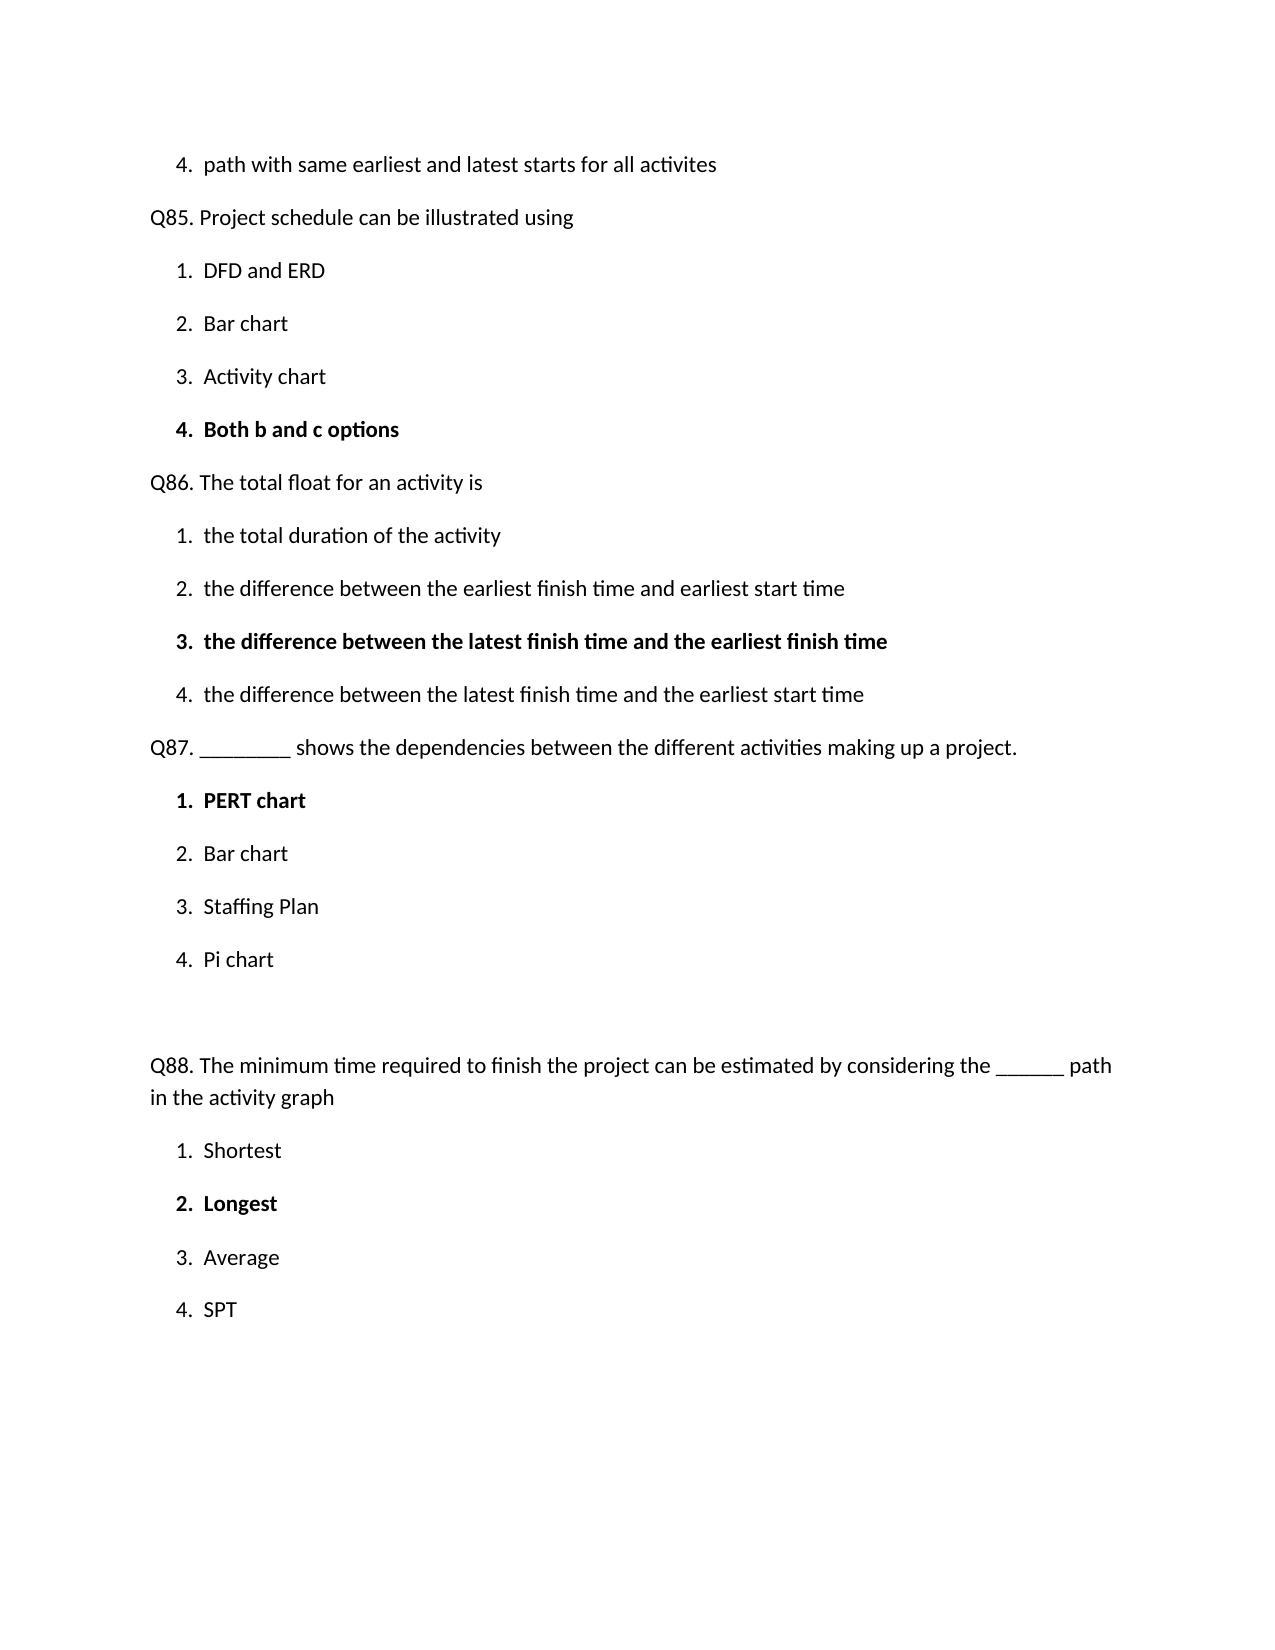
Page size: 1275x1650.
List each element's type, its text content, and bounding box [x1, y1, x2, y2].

text Q88. The minimum time required to finish the project can be estimated by considering the ______ path in the activity graph [150, 1051, 1125, 1112]
text 2. Bar chart [150, 839, 1125, 867]
text 4. Pi chart [150, 945, 1125, 973]
text Q85. Project schedule can be illustrated using [150, 203, 1125, 231]
text 2. Longest [150, 1189, 1125, 1218]
text 1. DFD and ERD [150, 256, 1125, 284]
text 4. path with same earliest and latest starts for all activites [150, 150, 1125, 178]
text 4. SPT [150, 1296, 1125, 1324]
text 2. Bar chart [150, 309, 1125, 337]
text 1. the total duration of the activity [150, 521, 1125, 549]
text 1. Shortest [150, 1137, 1125, 1164]
text 4. Both b and c options [150, 415, 1125, 443]
text 1. PERT chart [150, 786, 1125, 814]
text 3. Activity chart [150, 362, 1125, 390]
text 3. Average [150, 1243, 1125, 1271]
text 2. the difference between the earliest finish time and earliest start time [150, 574, 1125, 602]
text Q87. ________ shows the dependencies between the different activities making up a project. [150, 733, 1125, 761]
text 3. the difference between the latest finish time and the earliest finish time [150, 627, 1125, 655]
text Q86. The total float for an activity is [150, 468, 1125, 496]
text 3. Staffing Plan [150, 892, 1125, 920]
text 4. the difference between the latest finish time and the earliest start time [150, 680, 1125, 708]
